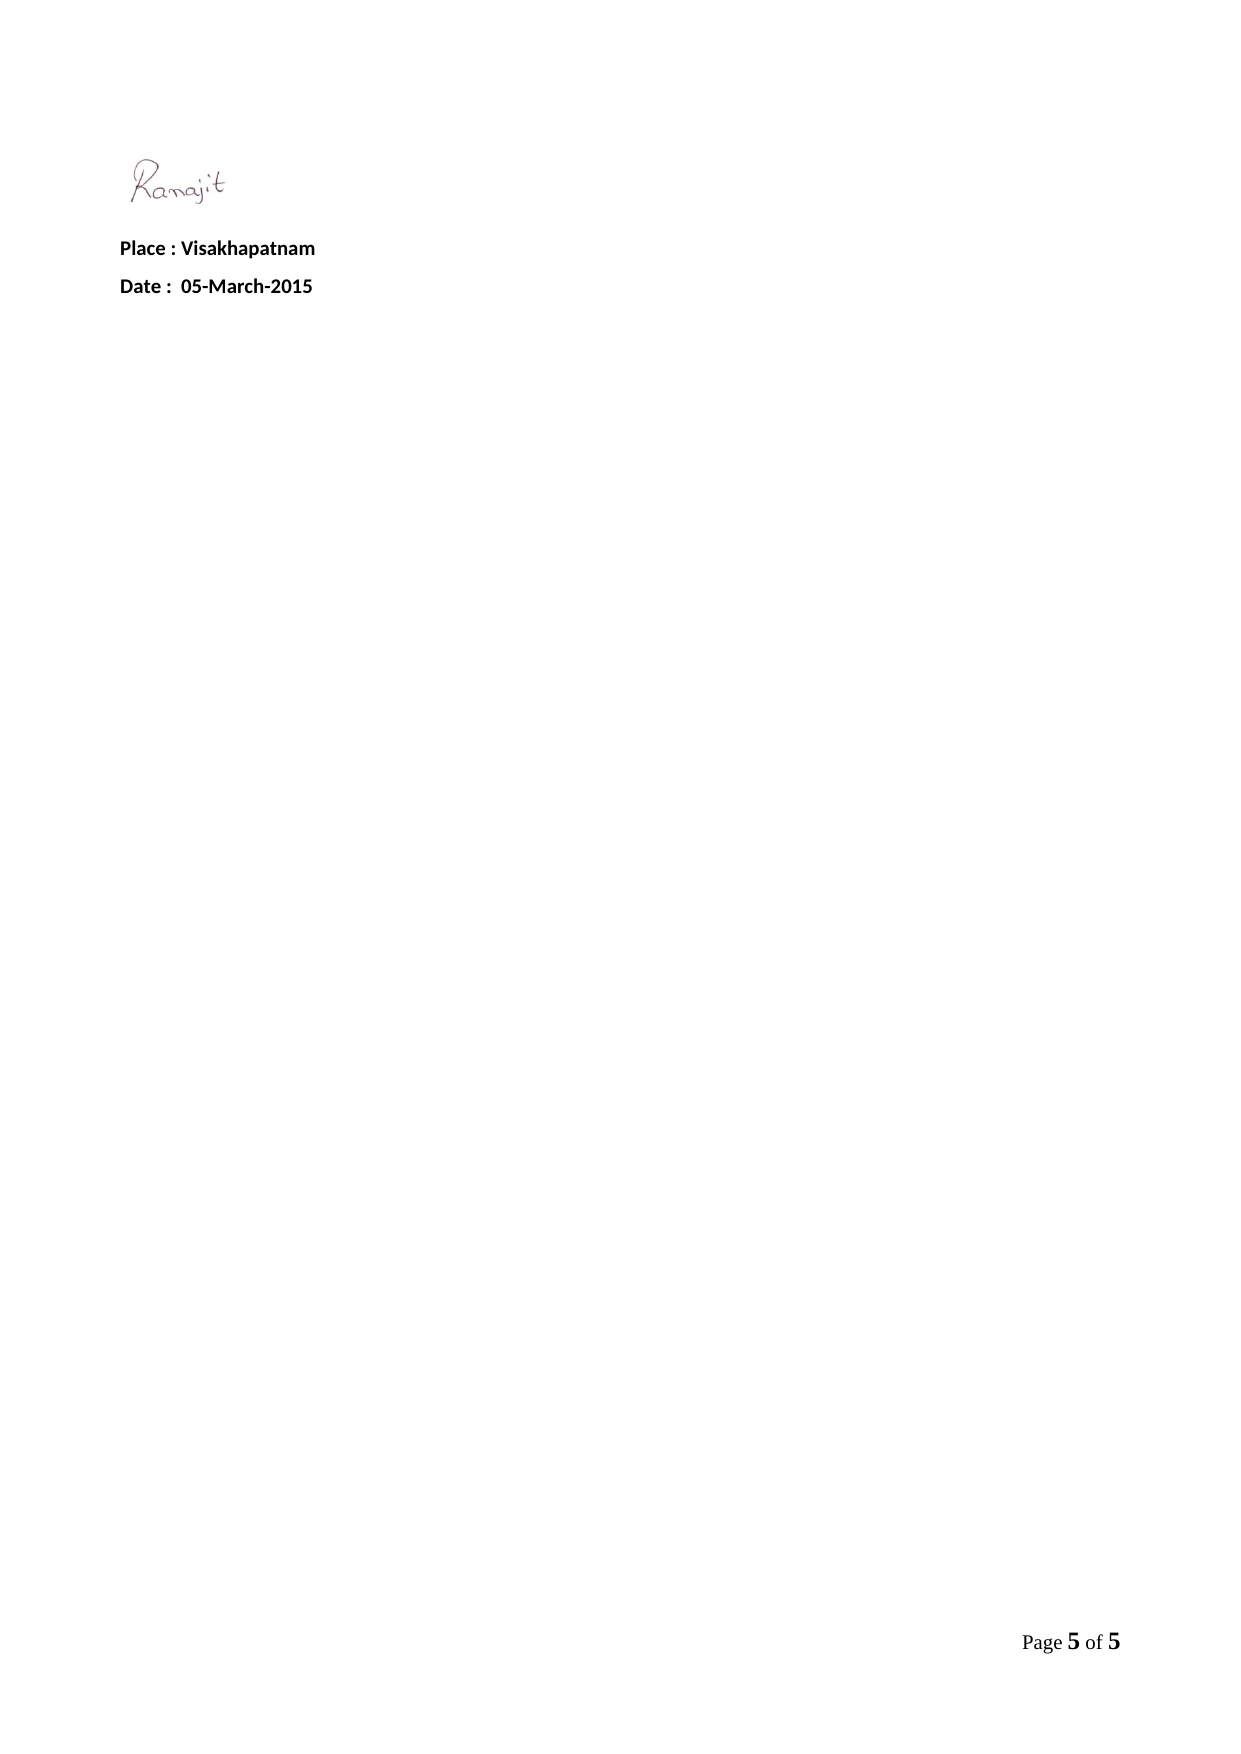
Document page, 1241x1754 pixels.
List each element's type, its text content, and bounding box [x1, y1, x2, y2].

picture [120, 150, 233, 224]
text Date : 05-March-2015 [120, 274, 1120, 299]
text Place : Visakhapatnam [120, 236, 1120, 261]
